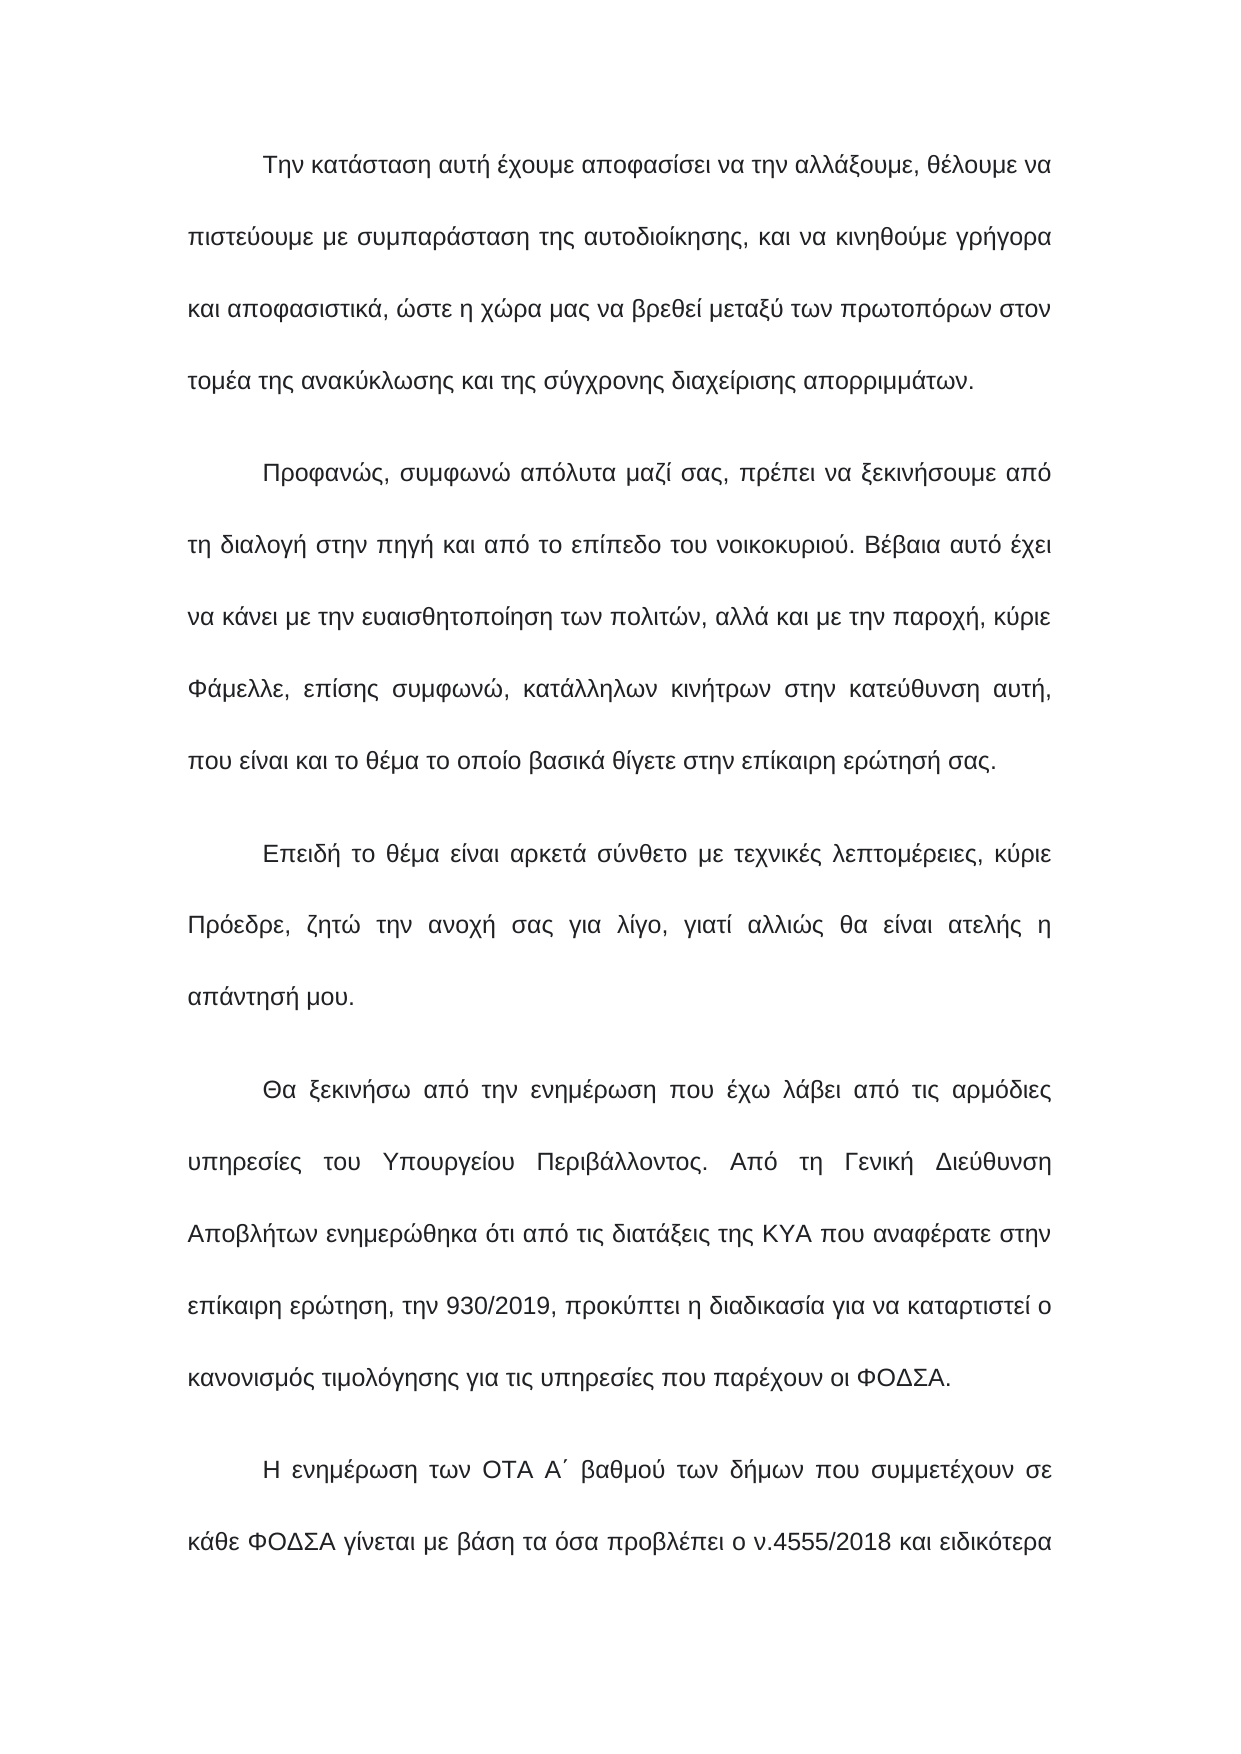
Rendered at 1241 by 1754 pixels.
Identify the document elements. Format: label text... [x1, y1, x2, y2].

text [187, 1455, 1053, 1556]
text Προφανώς, συμφωνώ απόλυτα μαζί σας, πρέπει να ξεκινήσουμε από τη διαλογή στην πηγή και από το επίπεδο του νοικοκυριού. Βέβαια αυτό έχει να κάνει με την ευαισθητοποίηση των πολιτών, αλλά και με την παροχή, κύριε Φάμελλε, επίσης συμφωνώ, κατάλληλων κινήτρων στην κατεύθυνση αυτή, που είναι και το θέμα το οποίο βασικά θίγετε στην επίκαιρη ερώτησή σας. [187, 458, 1053, 774]
text Θα ξεκινήσω από την ενημέρωση που έχω λάβει από τις αρμόδιες υπηρεσίες του Υπουργείου Περιβάλλοντος. Από τη Γενική Διεύθυνση Αποβλήτων ενημερώθηκα ότι από τις διατάξεις της ΚΥΑ που αναφέρατε στην επίκαιρη ερώτηση, την 930/2019, προκύπτει η διαδικασία για να καταρτιστεί ο κανονισμός τιμολόγησης για τις υπηρεσίες που παρέχουν οι ΦΟΔΣΑ. [187, 1075, 1053, 1391]
text Επειδή το θέμα είναι αρκετά σύνθετο με τεχνικές λεπτομέρειες, κύριε Πρόεδρε, ζητώ την ανοχή σας για λίγο, γιατί αλλιώς θα είναι ατελής η απάντησή μου. [187, 838, 1053, 1011]
text Την κατάσταση αυτή έχουμε αποφασίσει να την αλλάξουμε, θέλουμε να πιστεύουμε με συμπαράσταση της αυτοδιοίκησης, και να κινηθούμε γρήγορα και αποφασιστικά, ώστε η χώρα μας να βρεθεί μεταξύ των πρωτοπόρων στον τομέα της ανακύκλωσης και της σύγχρονης διαχείρισης απορριμμάτων. [187, 150, 1053, 394]
